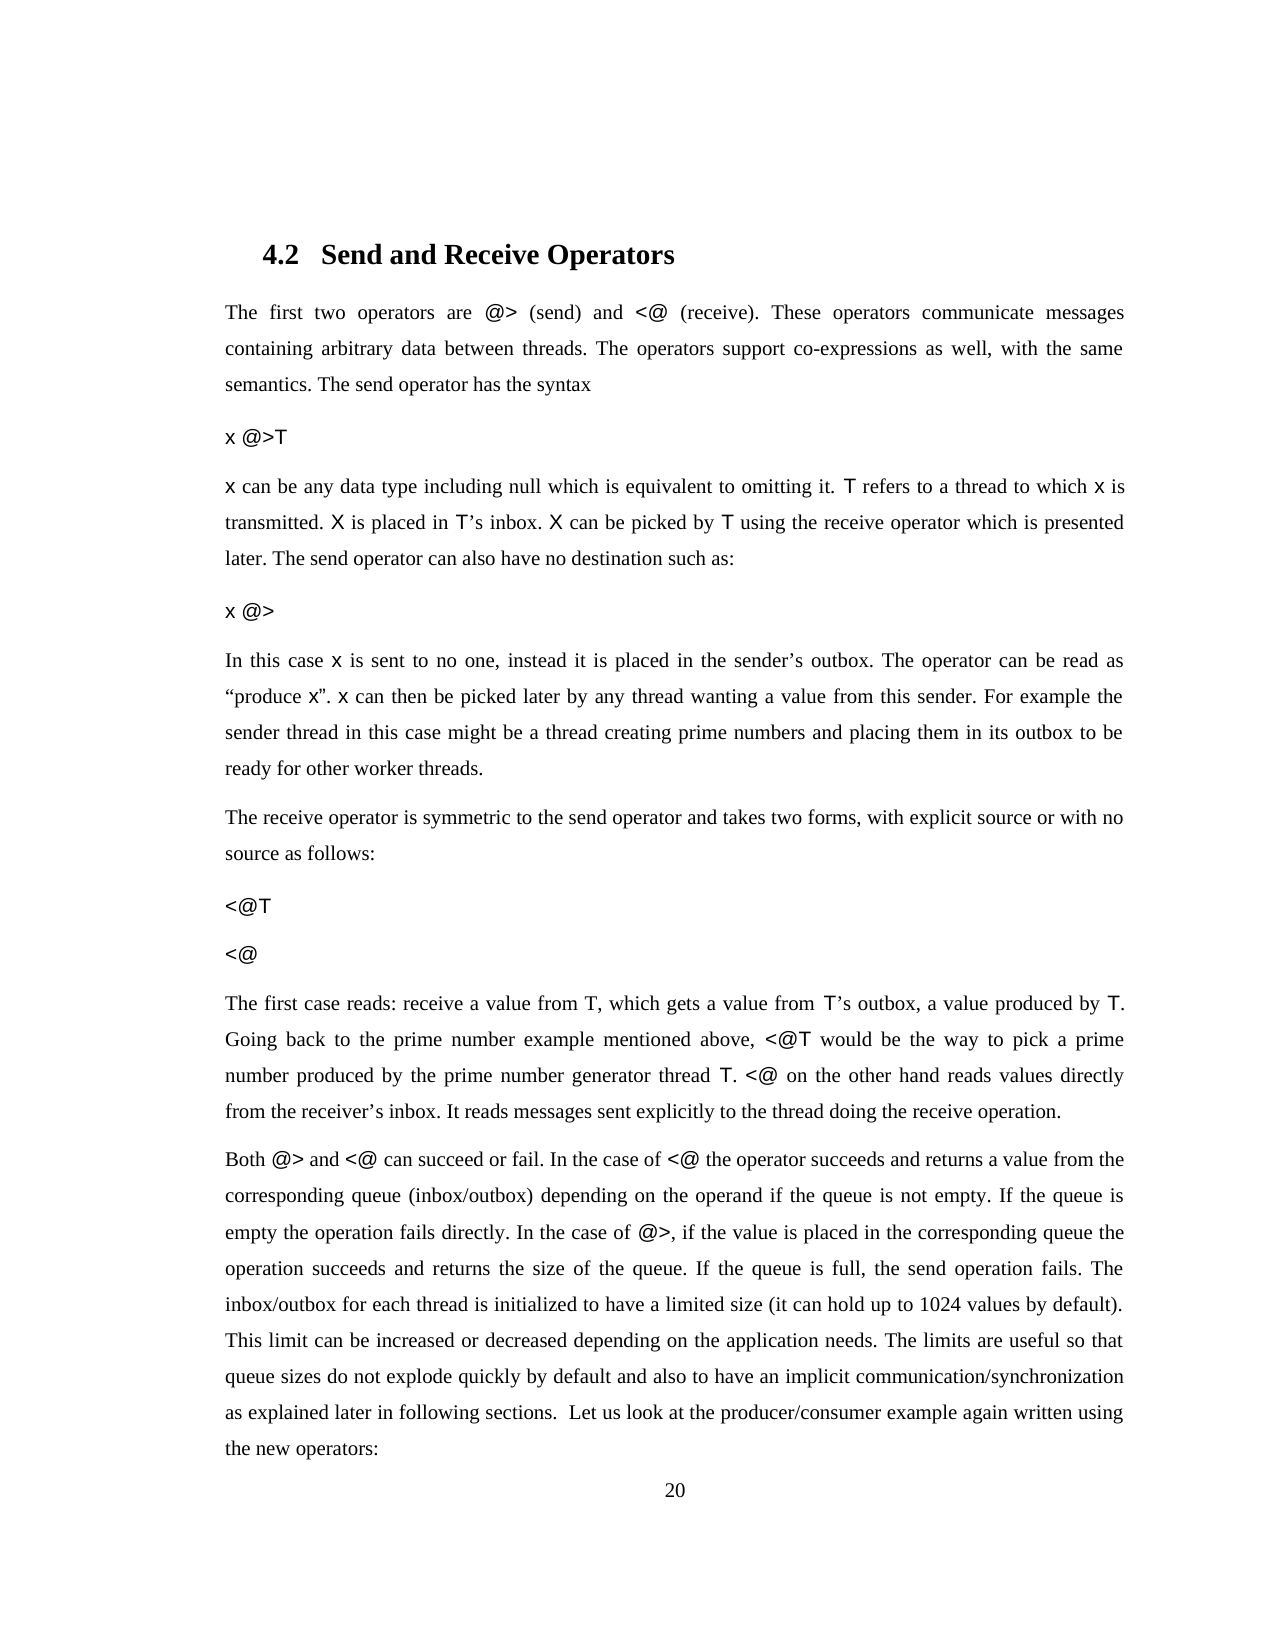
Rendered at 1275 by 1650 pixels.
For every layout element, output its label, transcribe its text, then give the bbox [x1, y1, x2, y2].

text x can be any data type including null which is equivalent to omitting it. T refers to a thread to which x is transmitted. X is placed in T’s inbox. X can be picked by T using the receive operator which is presented later. The send operator can also have no destination such as: [225, 474, 1125, 570]
text The first two operators are @> (send) and <@ (receive). These operators communicate messages containing arbitrary data between threads. The operators support co-expressions as well, with the same semantics. The send operator has the syntax [225, 300, 1125, 396]
subtitle Send and Receive Operators [262, 237, 1125, 271]
text In this case x is sent to no one, instead it is placed in the sender’s outbox. The operator can be read as “produce x”. x can then be picked later by any thread wanting a value from this sender. For example the sender thread in this case might be a thread creating prime numbers and placing them in its outbox to be ready for other worker threads. [225, 648, 1125, 780]
text Both @> and <@ can succeed or fail. In the case of <@ the operator succeeds and returns a value from the corresponding queue (inbox/outbox) depending on the operand if the queue is not empty. If the queue is empty the operation fails directly. In the case of @>, if the value is placed in the corresponding queue the operation succeeds and returns the size of the queue. If the queue is full, the send operation fails. The inbox/outbox for each thread is initialized to have a limited size (it can hold up to 1024 values by default). This limit can be increased or decreased depending on the application needs. The limits are useful so that queue sizes do not explode quickly by default and also to have an implicit communication/synchronization as explained later in following sections. Let us look at the producer/consumer example again written using the new operators: [225, 1147, 1125, 1460]
text <@ [225, 941, 1125, 965]
text <@T [225, 893, 1125, 917]
text The first case reads: receive a value from T, which gets a value from T’s outbox, a value produced by T. Going back to the prime number example mentioned above, <@T would be the way to pick a prime number produced by the prime number generator thread T. <@ on the other hand reads values directly from the receiver’s inbox. It reads messages sent explicitly to the thread doing the receive operation. [225, 990, 1125, 1123]
text x @> [225, 599, 1125, 623]
text x @>T [225, 425, 1125, 449]
text The receive operator is symmetric to the send operator and takes two forms, with explicit source or with no source as follows: [225, 805, 1125, 865]
